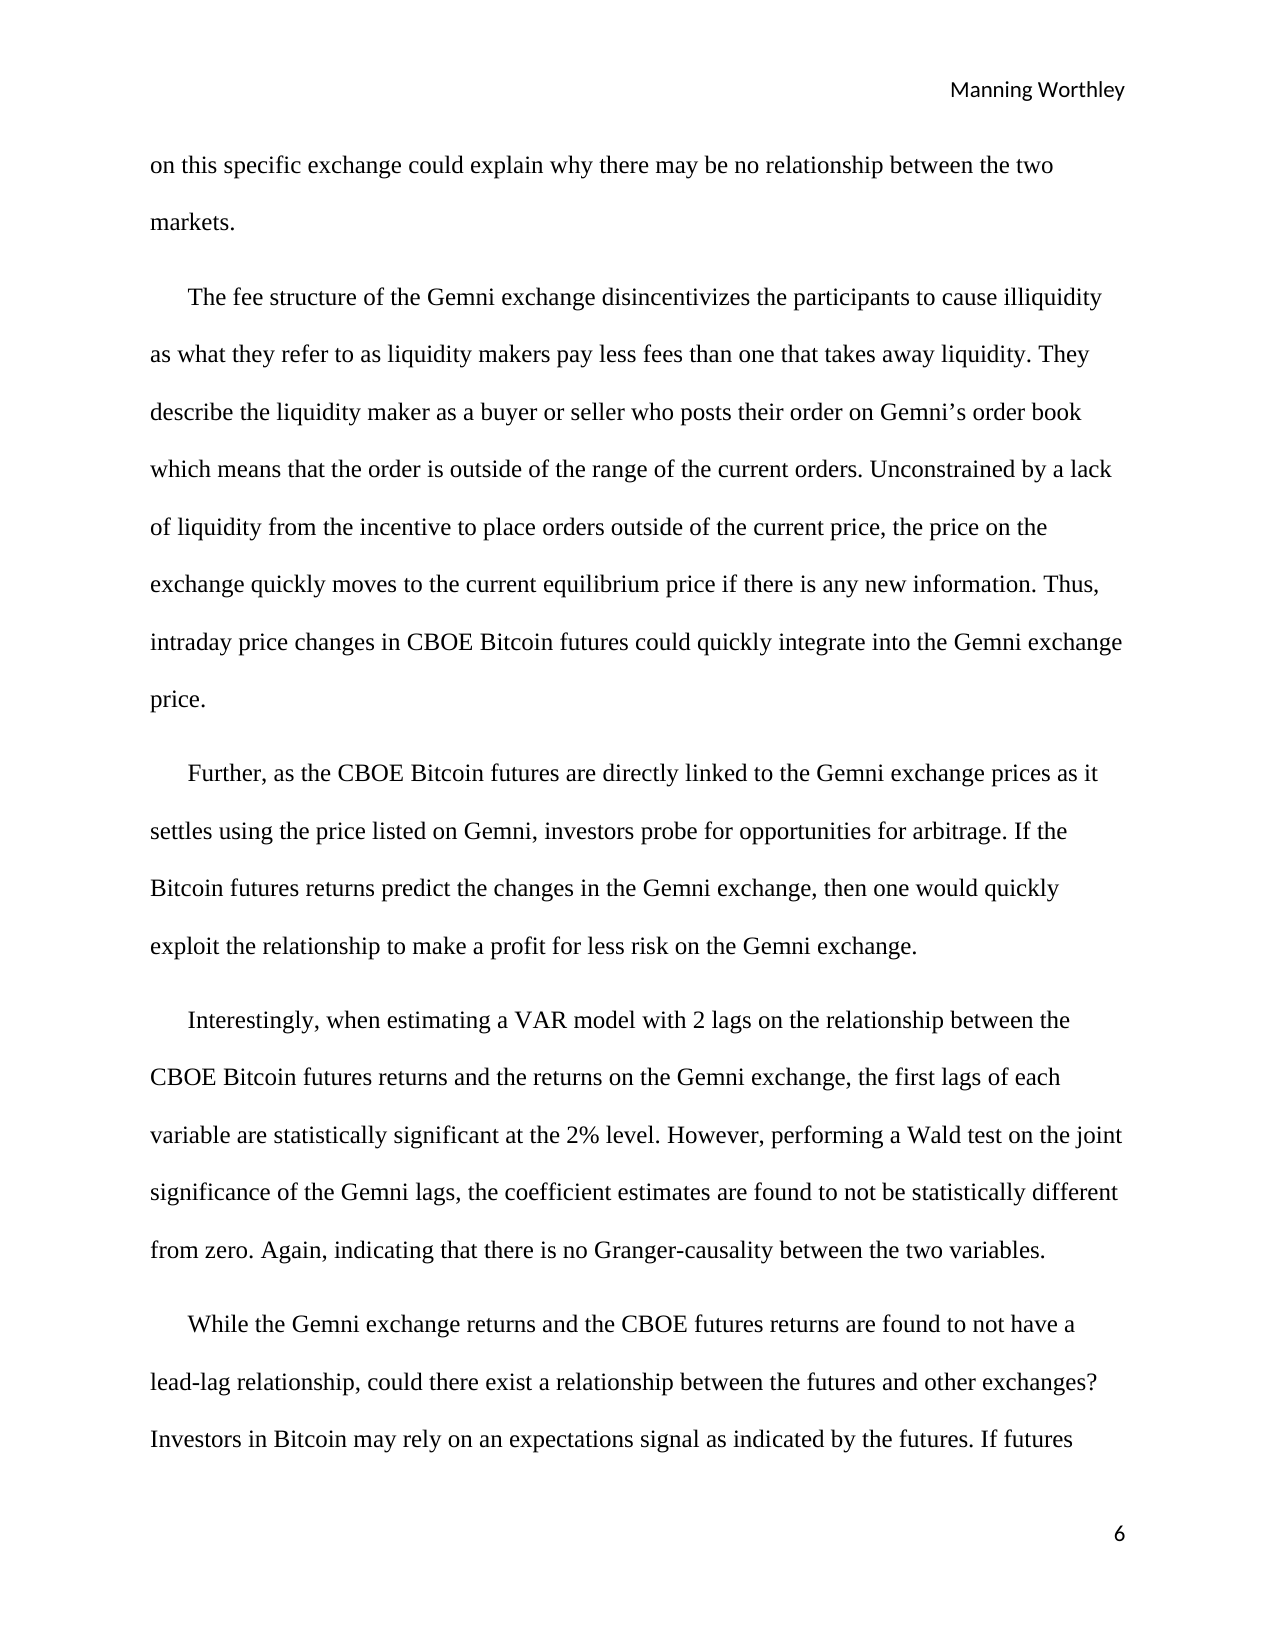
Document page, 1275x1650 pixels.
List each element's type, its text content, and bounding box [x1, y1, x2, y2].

text Interestingly, when estimating a VAR model with 2 lags on the relationship between the CBOE Bitcoin futures returns and the returns on the Gemni exchange, the first lags of each variable are statistically significant at the 2% level. However, performing a Wald test on the joint significance of the Gemni lags, the coefficient estimates are found to not be statistically different from zero. Again, indicating that there is no Granger-causality between the two variables. [150, 1005, 1125, 1264]
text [150, 1309, 1125, 1453]
text Further, as the CBOE Bitcoin futures are directly linked to the Gemni exchange prices as it settles using the price listed on Gemni, investors probe for opportunities for arbitrage. If the Bitcoin futures returns predict the changes in the Gemni exchange, then one would quickly exploit the relationship to make a profit for less risk on the Gemni exchange. [150, 758, 1125, 959]
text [150, 150, 1125, 236]
text The fee structure of the Gemni exchange disincentivizes the participants to cause illiquidity as what they refer to as liquidity makers pay less fees than one that takes away liquidity. They describe the liquidity maker as a buyer or seller who posts their order on Gemni’s order book which means that the order is outside of the range of the current orders. Unconstrained by a lack of liquidity from the incentive to place orders outside of the current price, the price on the exchange quickly moves to the current equilibrium price if there is any new information. Thus, intraday price changes in CBOE Bitcoin futures could quickly integrate into the Gemni exchange price. [150, 282, 1125, 713]
